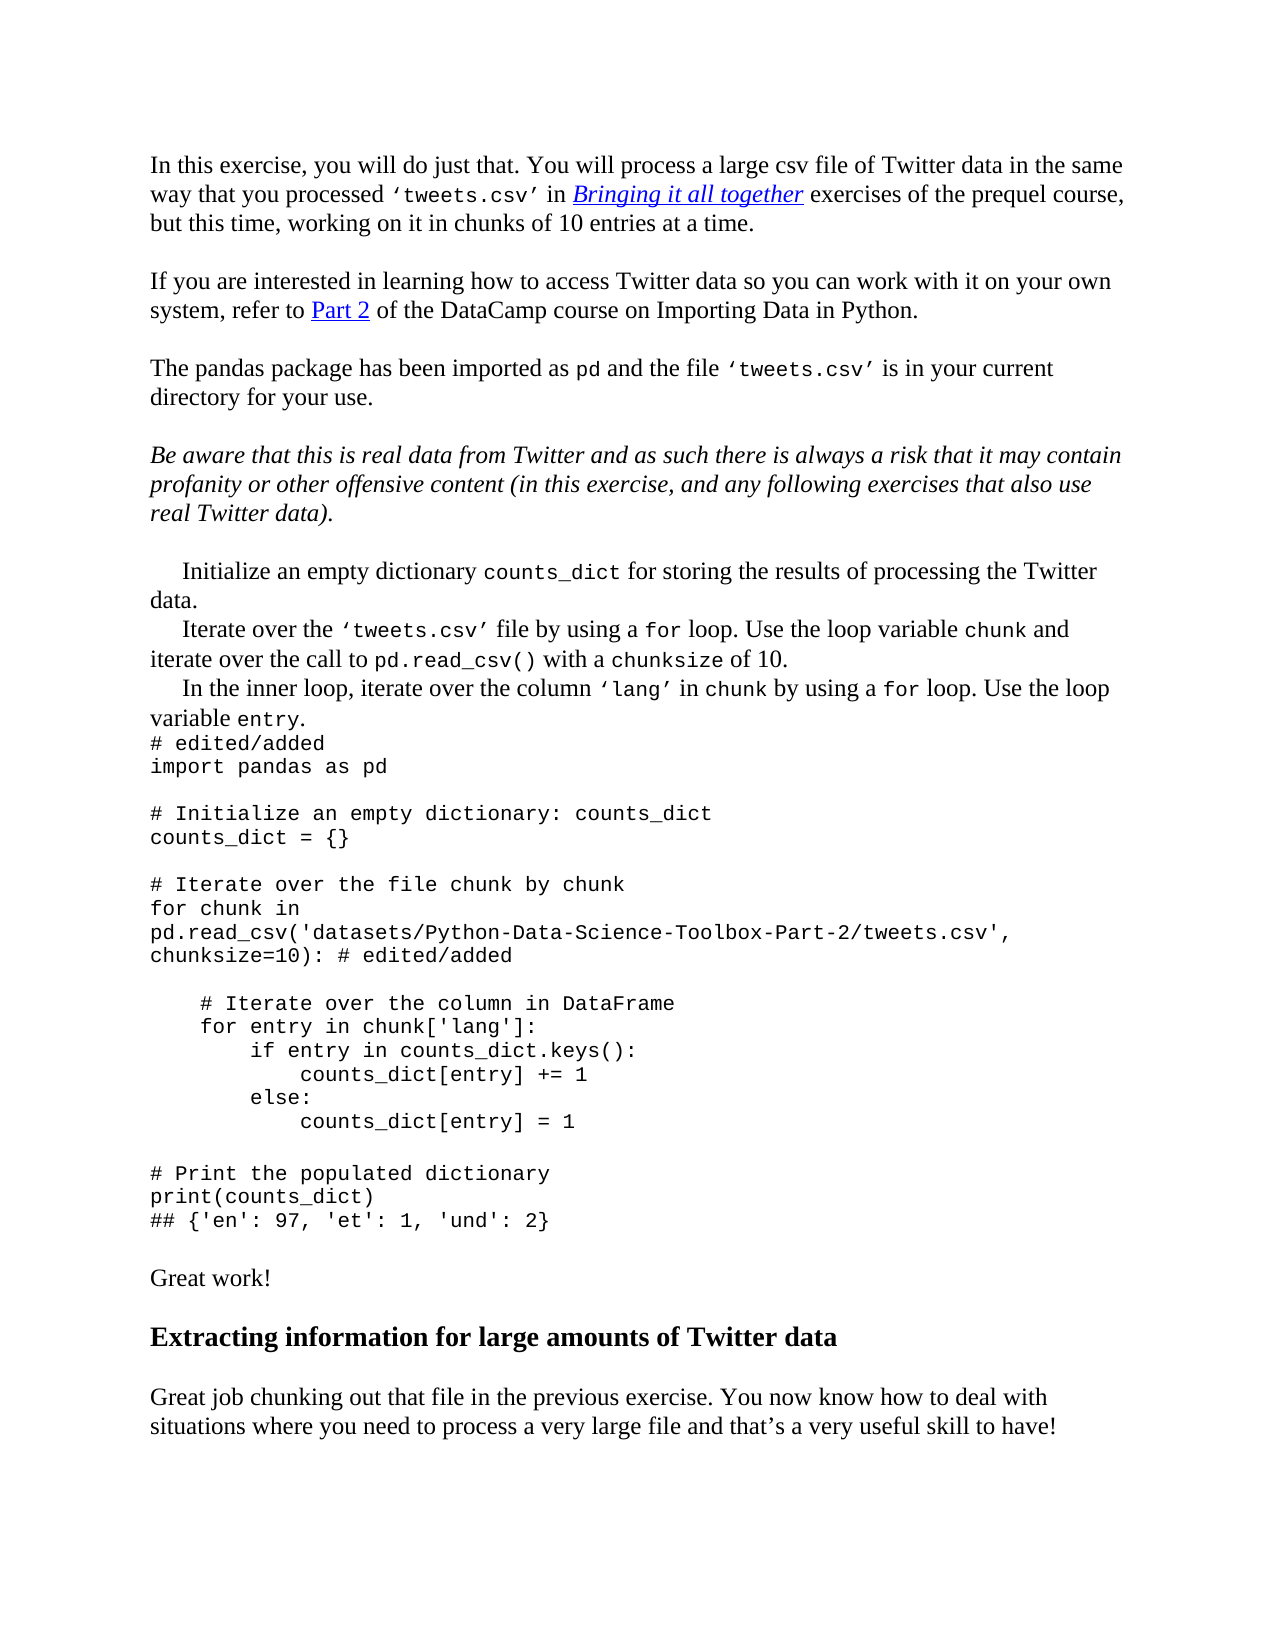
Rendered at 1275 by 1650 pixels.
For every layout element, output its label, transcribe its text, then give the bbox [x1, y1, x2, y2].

text # Iterate over the file chunk by chunk [150, 874, 1125, 898]
text counts_dict[entry] += 1 [150, 1063, 1125, 1087]
text counts_dict[entry] = 1 [150, 1111, 1125, 1134]
text If you are interested in learning how to access Twitter data so you can work with it on your own system, refer to Part 2 of the DataCamp course on Importing Data in Python. [150, 266, 1125, 324]
text for entry in chunk['lang']: [150, 1016, 1125, 1040]
text Great work! [150, 1263, 1125, 1291]
text ## {'en': 97, 'et': 1, 'und': 2} [150, 1210, 1125, 1233]
text # Print the populated dictionary [150, 1162, 1125, 1186]
text  Initialize an empty dictionary counts_dict for storing the results of processing the Twitter data. [150, 556, 1125, 614]
text # edited/added [150, 732, 1125, 756]
text print(counts_dict) [150, 1186, 1125, 1210]
text In this exercise, you will do just that. You will process a large csv file of Twitter data in the same way that you processed ‘tweets.csv’ in Bringing it all together exercises of the prequel course, but this time, working on it in chunks of 10 entries at a time. [150, 150, 1125, 237]
text import pandas as pd [150, 756, 1125, 780]
text # Initialize an empty dictionary: counts_dict [150, 803, 1125, 827]
text if entry in counts_dict.keys(): [150, 1040, 1125, 1063]
text Be aware that this is real data from Twitter and as such there is always a risk that it may contain profanity or other offensive content (in this exercise, and any following exercises that also use real Twitter data). [150, 440, 1125, 527]
text # Iterate over the column in DataFrame [150, 993, 1125, 1016]
text Extracting information for large amounts of Twitter data [150, 1321, 1125, 1353]
text Great job chunking out that file in the previous exercise. You now know how to deal with situations where you need to process a very large file and that’s a very useful skill to have! [150, 1382, 1125, 1439]
text The pandas package has been imported as pd and the file ‘tweets.csv’ is in your current directory for your use. [150, 353, 1125, 411]
text for chunk in pd.read_csv('datasets/Python-Data-Science-Toolbox-Part-2/tweets.csv', chunksize=10): # edited/added [150, 898, 1125, 969]
text else: [150, 1087, 1125, 1111]
text counts_dict = {} [150, 827, 1125, 851]
text  Iterate over the ‘tweets.csv’ file by using a for loop. Use the loop variable chunk and iterate over the call to pd.read_csv() with a chunksize of 10. [150, 614, 1125, 673]
text  In the inner loop, iterate over the column ‘lang’ in chunk by using a for loop. Use the loop variable entry. [150, 673, 1125, 732]
